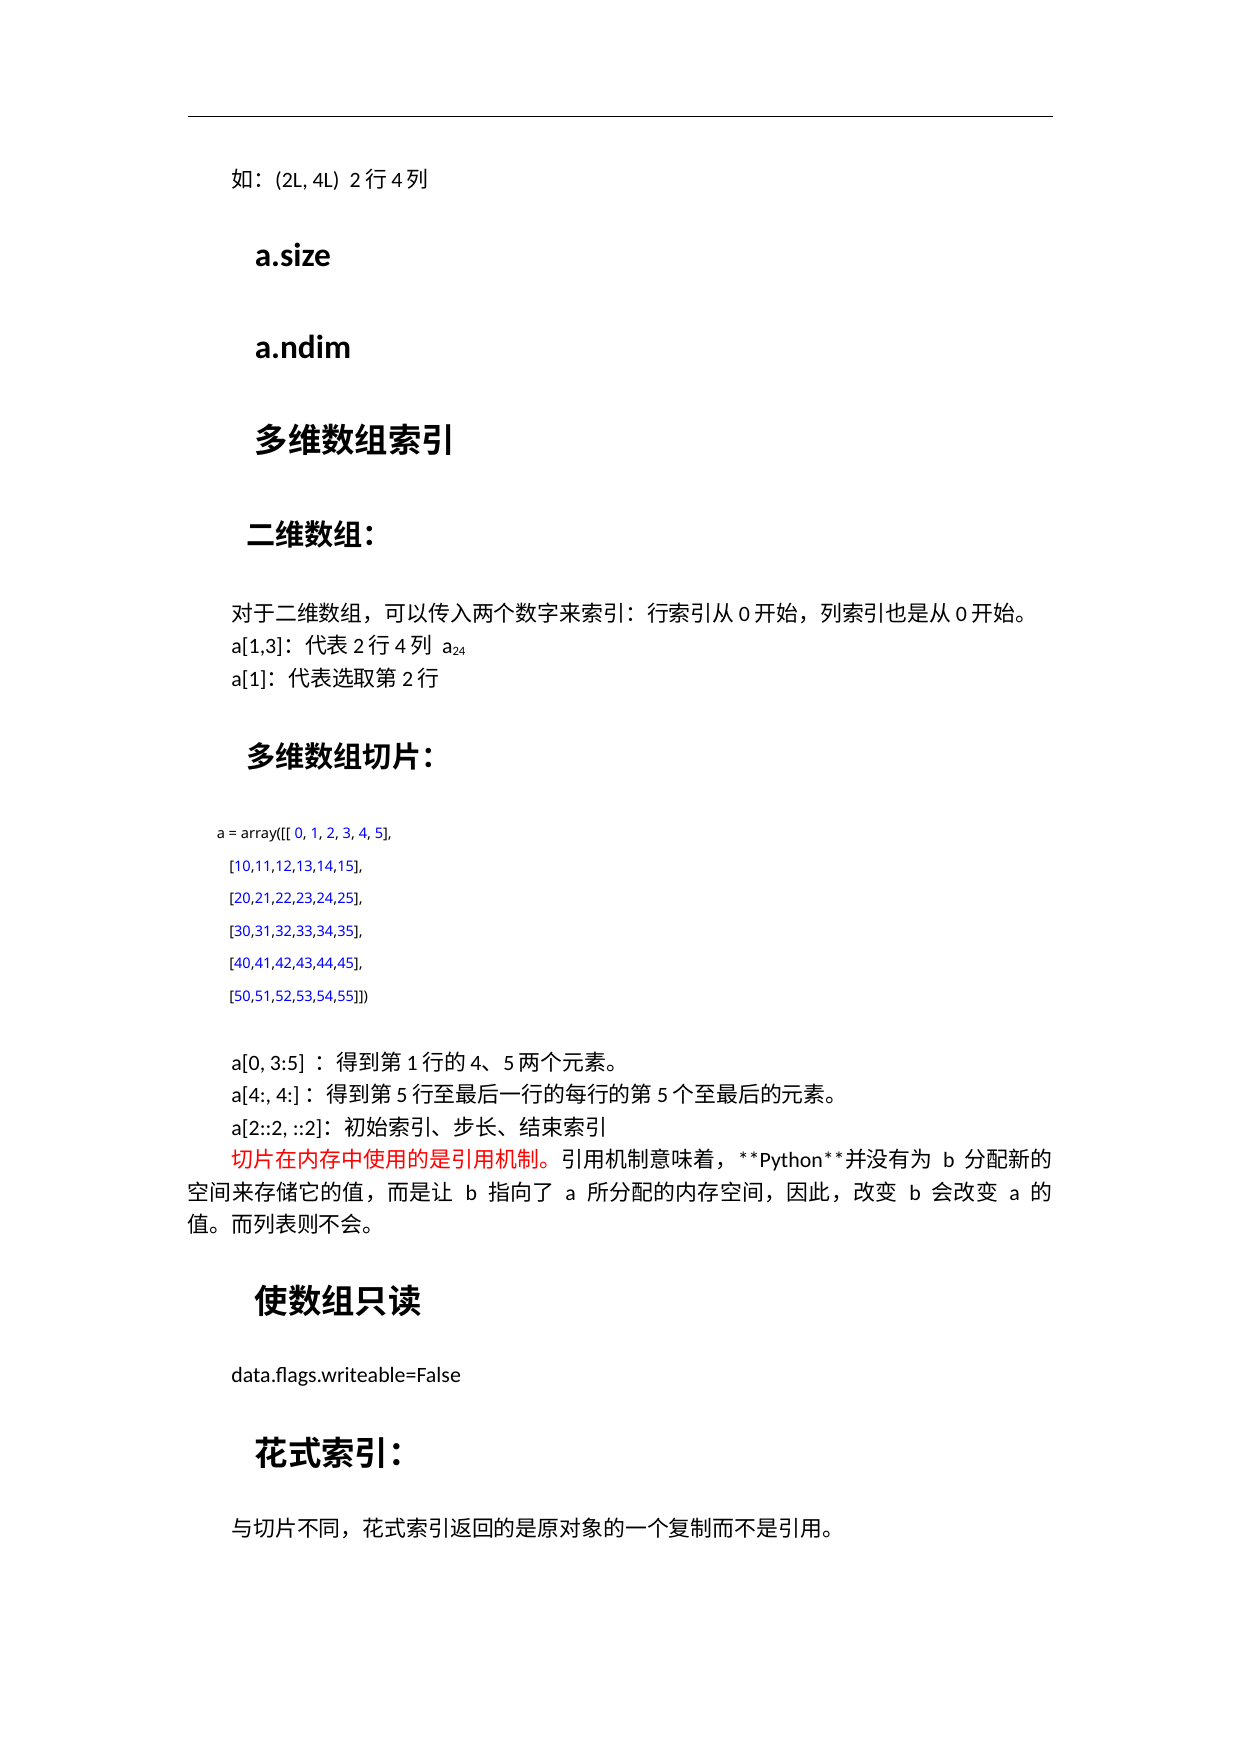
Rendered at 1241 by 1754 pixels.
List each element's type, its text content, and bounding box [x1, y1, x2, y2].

text 对于二维数组，可以传入两个数字来索引：行索引从0开始，列索引也是从0开始。 [187, 595, 1053, 628]
subtitle a.ndim [187, 314, 1053, 379]
subtitle 多维数组切片： [187, 722, 1053, 787]
text data.flags.writeable=False [187, 1359, 1053, 1391]
text a[2::2, ::2]：初始索引、步长、结束索引 [187, 1109, 1053, 1142]
text 与切片不同，花式索引返回的是原对象的一个复制而不是引用。 [187, 1510, 1053, 1543]
text a[0, 3:5] ：得到第1行的4、5两个元素。 [187, 1044, 1053, 1077]
subtitle 花式索引： [187, 1418, 1053, 1483]
text 切片在内存中使用的是引用机制。引用机制意味着，**Python**并没有为 b 分配新的空间来存储它的值，而是让 b 指向了 a 所分配的内存空间，因此，改变 b 会改变 a 的值。而列表则不会。 [187, 1142, 1053, 1239]
subtitle 使数组只读 [187, 1267, 1053, 1332]
subtitle a.size [187, 222, 1053, 287]
text a = array([[ 0, 1, 2, 3, 4, 5], [10,11,12,13,14,15], [20,21,22,23,24,25], [30,31,32,33,34,35], [40,41,42,43,44,45], [50,51,52,53,54,55]]) [187, 817, 1053, 1012]
text a[1]：代表选取第2行 [187, 660, 1053, 693]
subtitle 多维数组索引 [187, 406, 1053, 471]
text 如：(2L, 4L) 2行4列 [187, 162, 1053, 194]
text a[4:, 4:] ：得到第5行至最后一行的每行的第5个至最后的元素。 [187, 1077, 1053, 1109]
text a[1,3]：代表2行4列 a24 [187, 628, 1053, 660]
subtitle 二维数组： [187, 500, 1053, 565]
